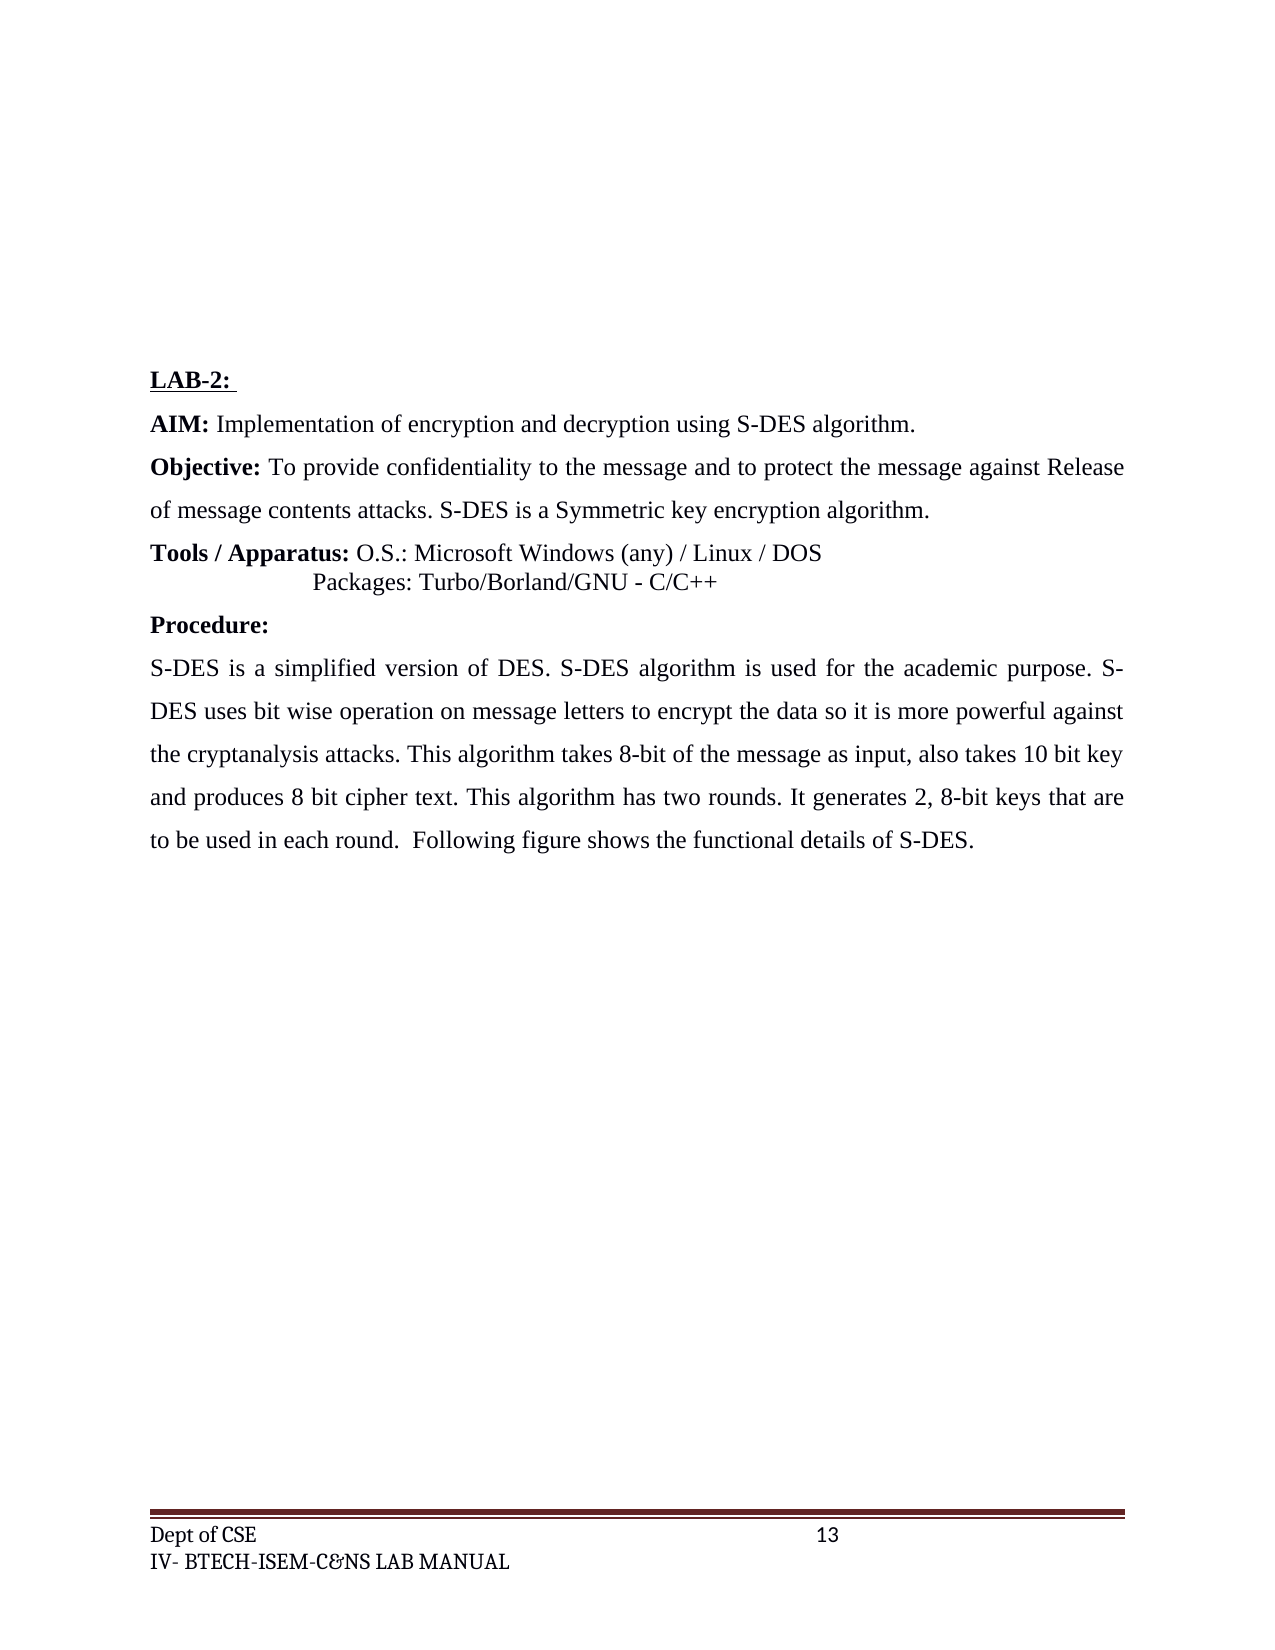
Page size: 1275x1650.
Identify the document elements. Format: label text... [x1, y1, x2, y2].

text Objective: To provide confidentiality to the message and to protect the message against Release of message contents attacks. S-DES is a Symmetric key encryption algorithm. [150, 452, 1125, 524]
text Tools / Apparatus: O.S.: Microsoft Windows (any) / Linux / DOS [150, 538, 1125, 567]
text Packages: Turbo/Borland/GNU - C/C++ [150, 567, 1125, 596]
text AIM: Implementation of encryption and decryption using S-DES algorithm. [150, 409, 1125, 437]
text S-DES is a simplified version of DES. S-DES algorithm is used for the academic purpose. S-DES uses bit wise operation on message letters to encrypt the data so it is more powerful against the cryptanalysis attacks. This algorithm takes 8-bit of the message as input, also takes 10 bit key and produces 8 bit cipher text. This algorithm has two rounds. It generates 2, 8-bit keys that are to be used in each round. Following figure shows the functional details of S-DES. [150, 653, 1125, 854]
text Procedure: [150, 610, 1125, 639]
text LAB-2: [150, 366, 1125, 394]
